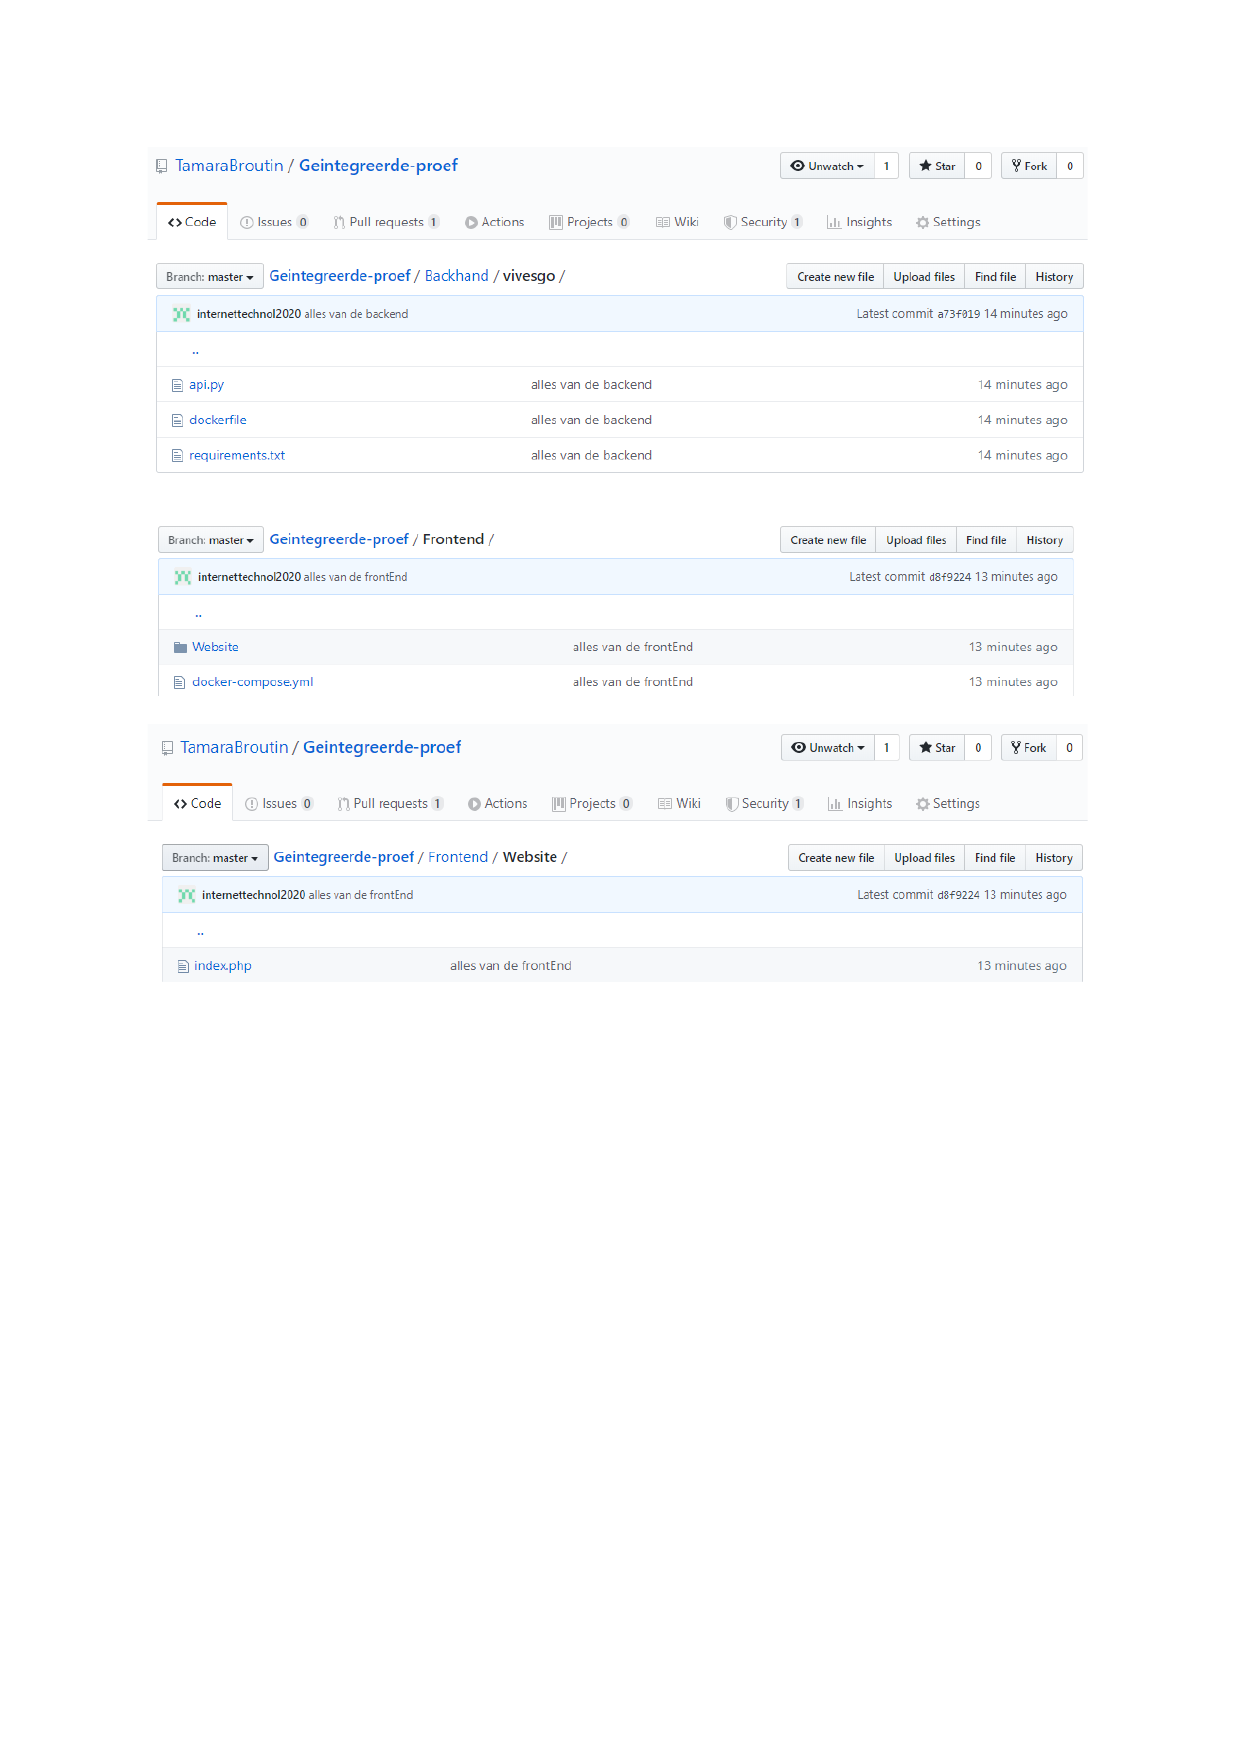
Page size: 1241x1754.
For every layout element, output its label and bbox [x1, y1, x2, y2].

picture [147, 507, 1088, 696]
picture [147, 724, 1088, 982]
picture [147, 147, 1088, 479]
